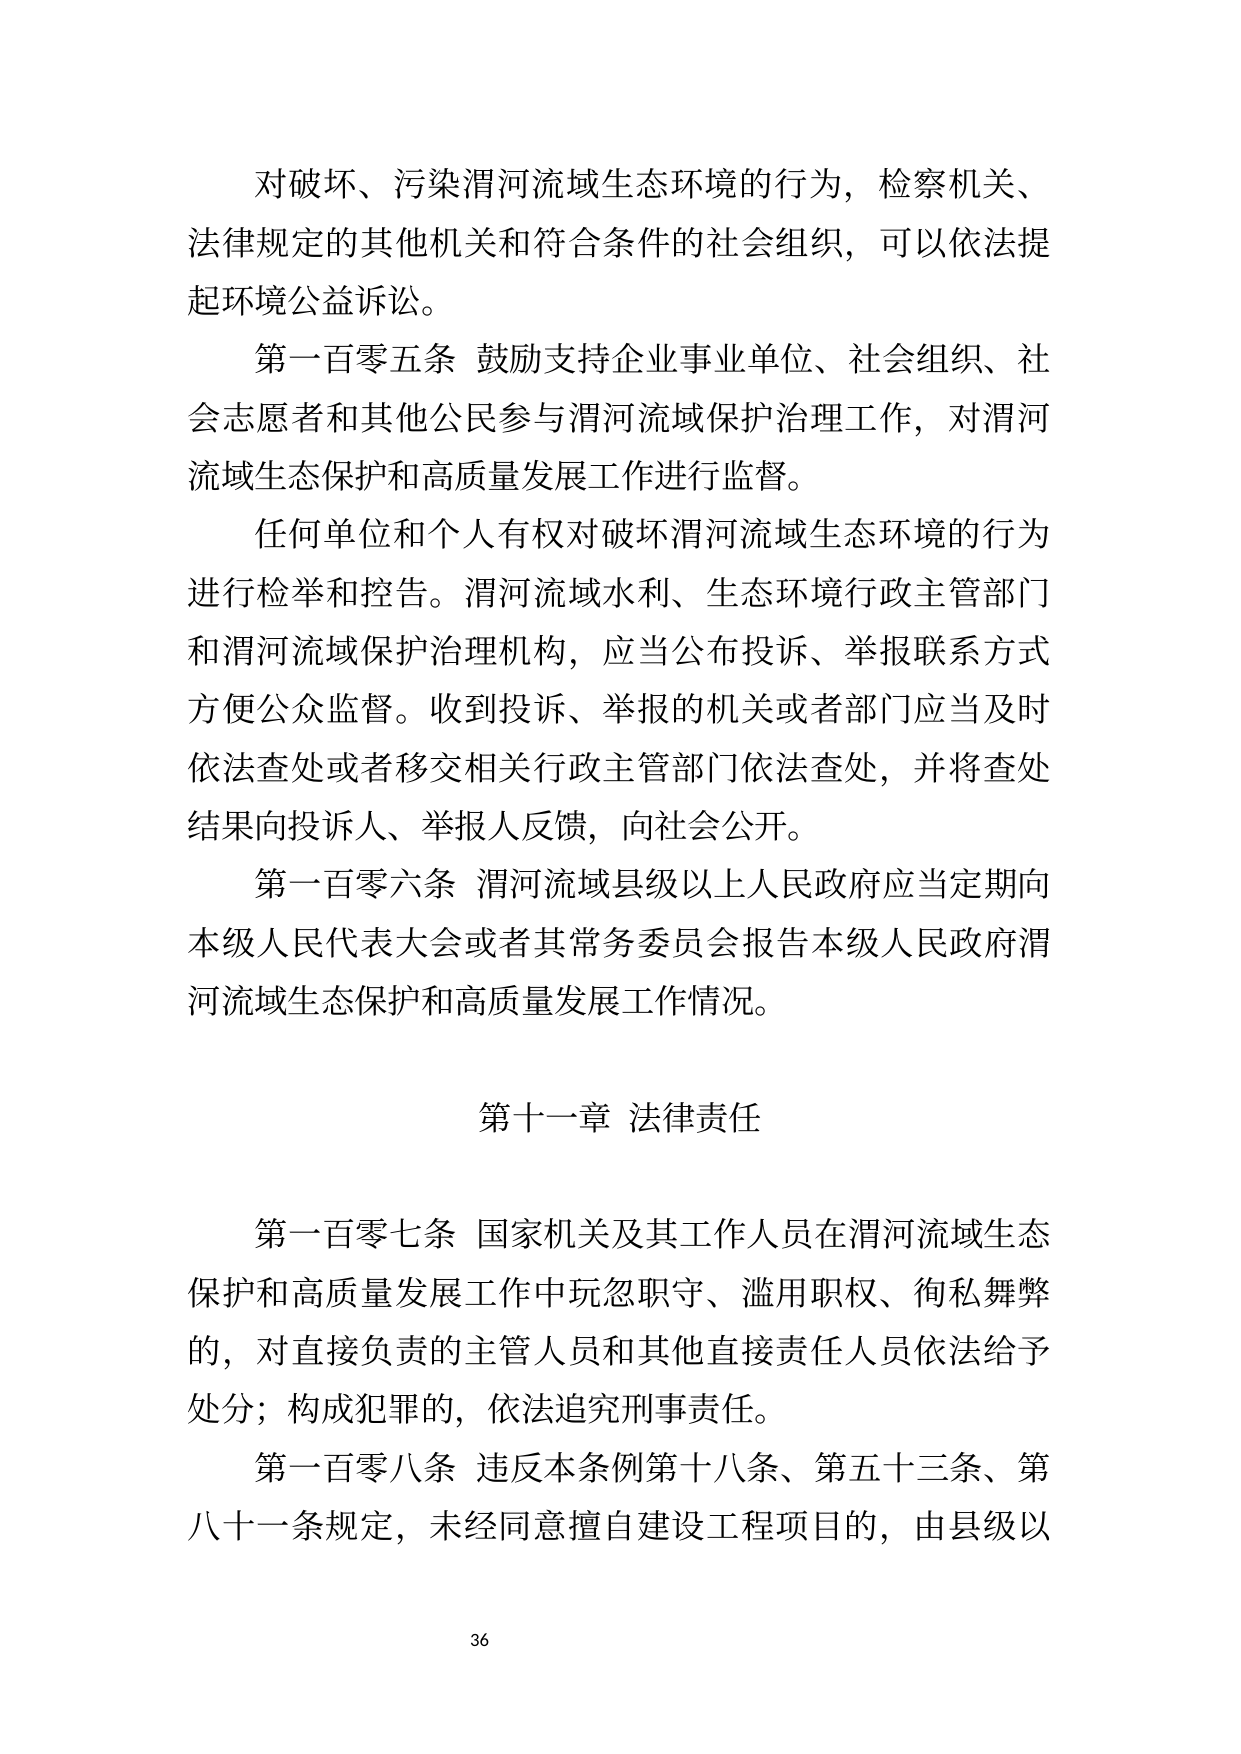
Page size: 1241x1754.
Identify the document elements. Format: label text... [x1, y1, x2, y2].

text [187, 1433, 1053, 1550]
text 任何单位和个人有权对破坏渭河流域生态环境的行为进行检举和控告。渭河流域水利、生态环境行政主管部门和渭河流域保护治理机构，应当公布投诉、举报联系方式，方便公众监督。收到投诉、举报的机关或者部门应当及时依法查处或者移交相关行政主管部门依法查处，并将查处结果向投诉人、举报人反馈，向社会公开。 [187, 500, 1053, 850]
text 第一百零六条 渭河流域县级以上人民政府应当定期向本级人民代表大会或者其常务委员会报告本级人民政府渭河流域生态保护和高质量发展工作情况。 [187, 850, 1053, 1025]
text 对破坏、污染渭河流域生态环境的行为，检察机关、法律规定的其他机关和符合条件的社会组织，可以依法提起环境公益诉讼。 [187, 150, 1053, 325]
text 第一百零七条 国家机关及其工作人员在渭河流域生态保护和高质量发展工作中玩忽职守、滥用职权、徇私舞弊的，对直接负责的主管人员和其他直接责任人员依法给予处分；构成犯罪的，依法追究刑事责任。 [187, 1200, 1053, 1433]
text 第一百零五条 鼓励支持企业事业单位、社会组织、社会志愿者和其他公民参与渭河流域保护治理工作，对渭河流域生态保护和高质量发展工作进行监督。 [187, 325, 1053, 500]
text 第十一章 法律责任 [187, 1083, 1053, 1142]
